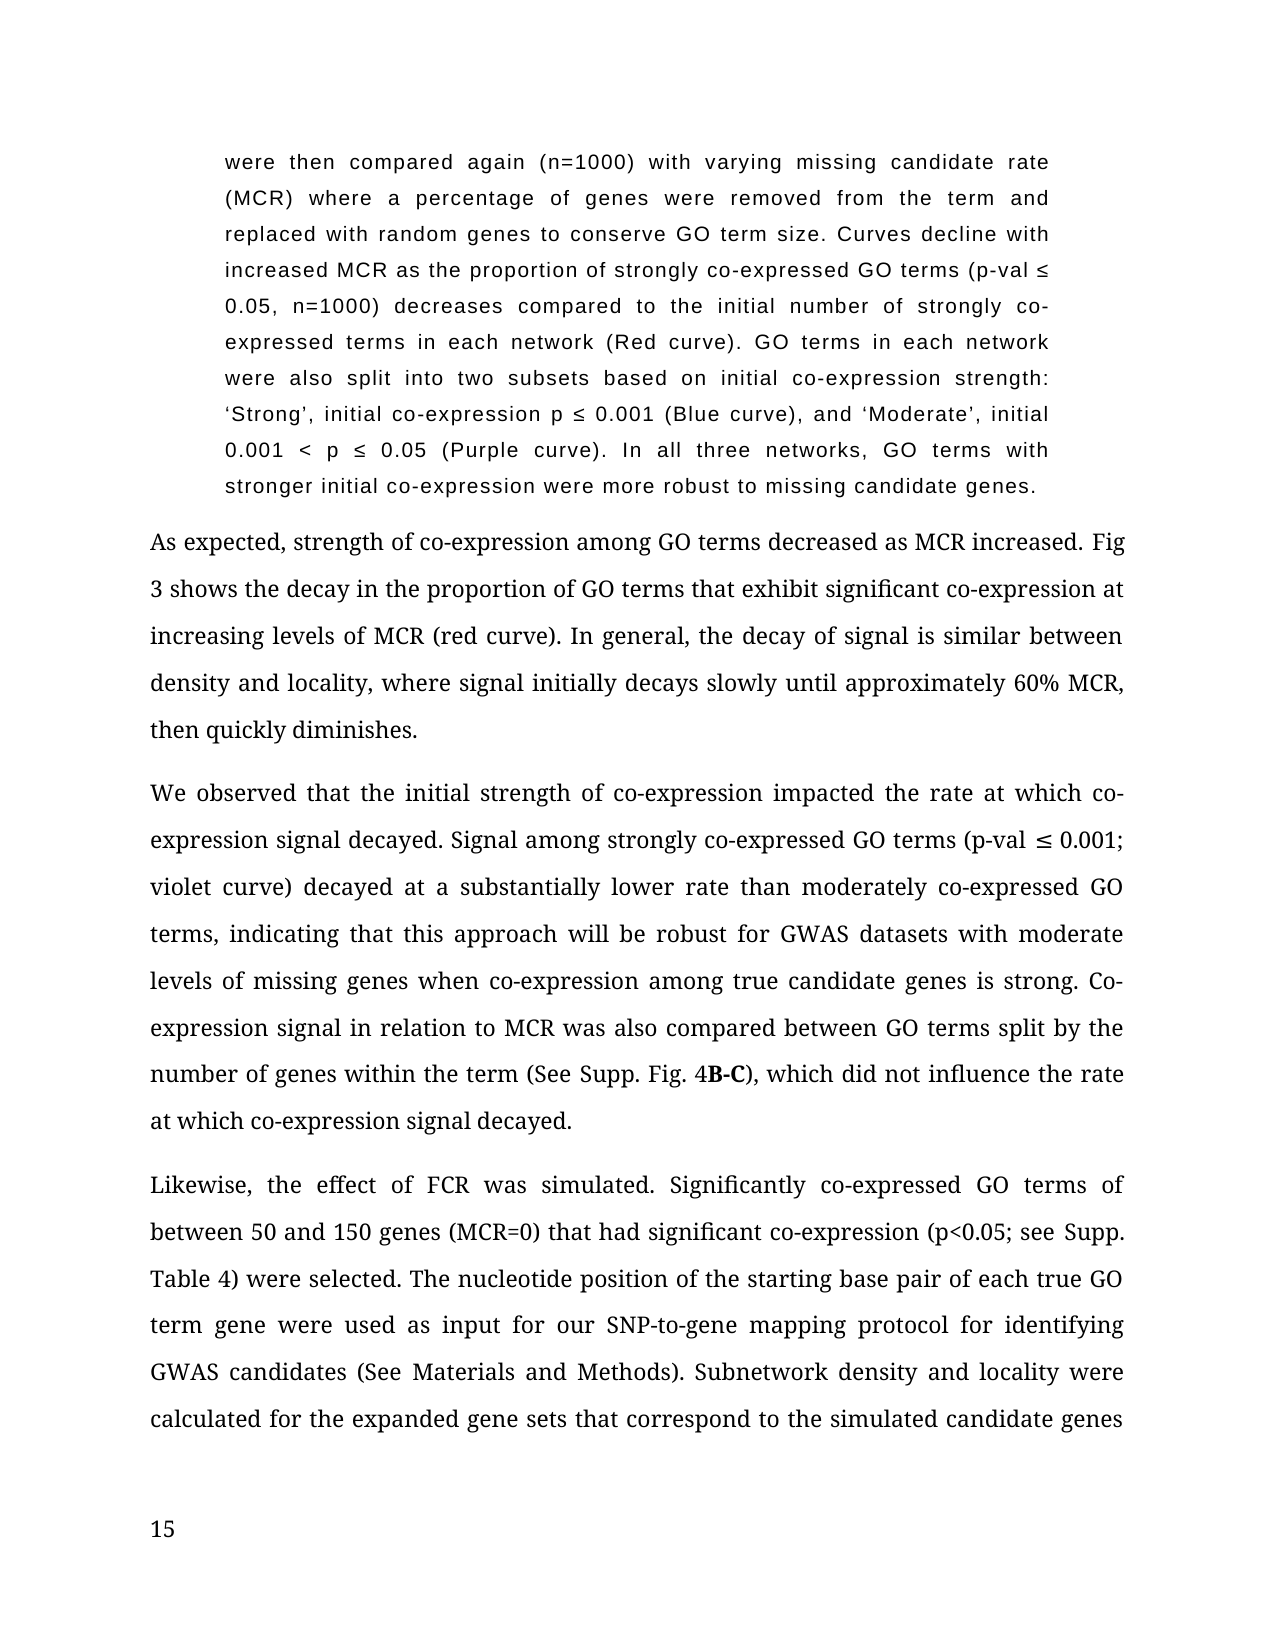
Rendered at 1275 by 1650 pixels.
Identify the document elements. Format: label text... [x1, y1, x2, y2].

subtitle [225, 150, 1050, 497]
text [150, 1169, 1125, 1434]
text As expected, strength of co-expression among GO terms decreased as MCR increased. Fig 3 shows the decay in the proportion of GO terms that exhibit significant co-expression at increasing levels of MCR (red curve). In general, the decay of signal is similar between density and locality, where signal initially decays slowly until approximately 60% MCR, then quickly diminishes. [150, 526, 1125, 745]
text We observed that the initial strength of co-expression impacted the rate at which co-expression signal decayed. Signal among strongly co-expressed GO terms (p-val ≤ 0.001; violet curve) decayed at a substantially lower rate than moderately co-expressed GO terms, indicating that this approach will be robust for GWAS datasets with moderate levels of missing genes when co-expression among true candidate genes is strong. Co-expression signal in relation to MCR was also compared between GO terms split by the number of genes within the term (See Supp. Fig. 4B-C), which did not influence the rate at which co-expression signal decayed. [150, 777, 1125, 1136]
